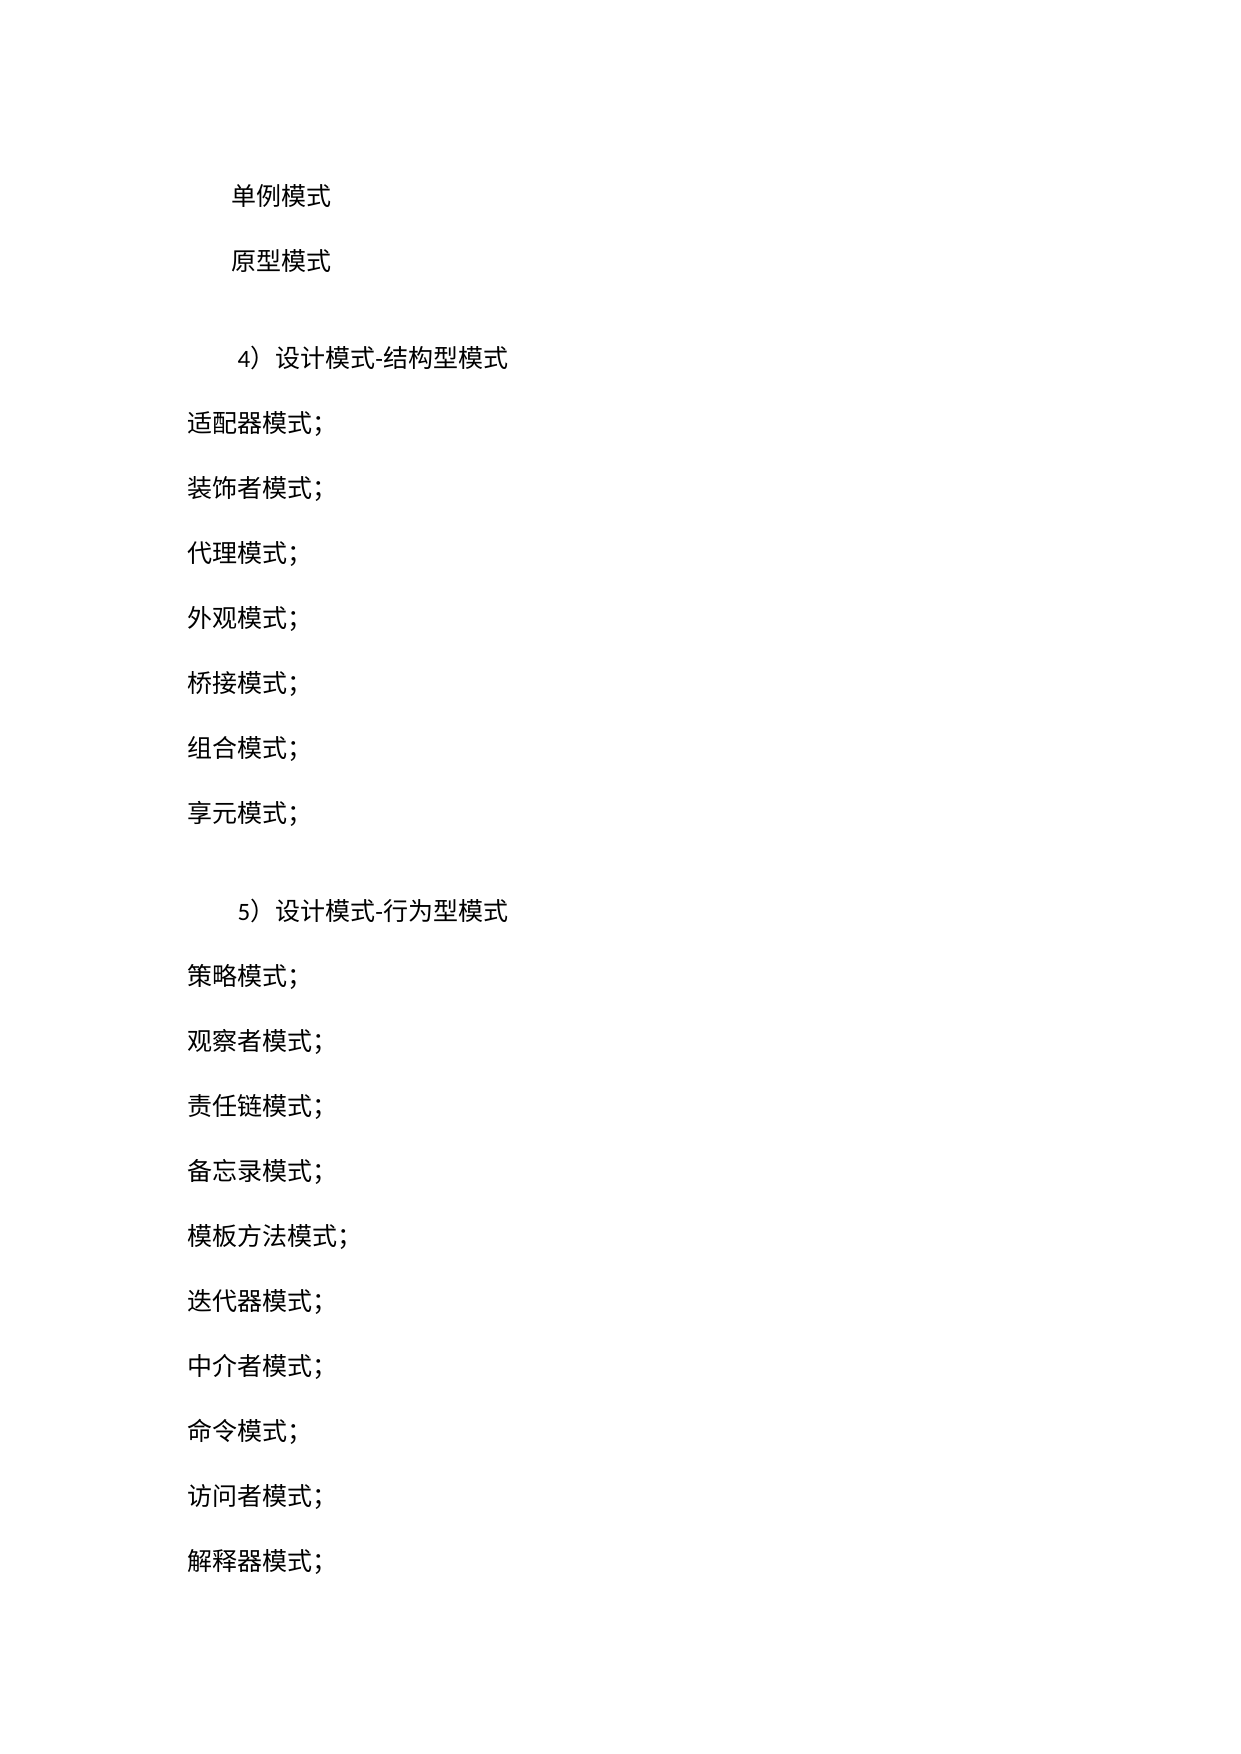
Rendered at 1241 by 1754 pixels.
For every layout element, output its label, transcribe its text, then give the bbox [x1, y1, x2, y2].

list 装饰者模式； [187, 454, 1053, 519]
list 策略模式； [187, 942, 1053, 1007]
list 单例模式 [187, 162, 1053, 227]
list 组合模式； [187, 714, 1053, 779]
list 模板方法模式； [187, 1202, 1053, 1267]
list 解释器模式； [187, 1527, 1053, 1592]
list 原型模式 [187, 227, 1053, 292]
list 观察者模式； [187, 1007, 1053, 1072]
list 访问者模式； [187, 1462, 1053, 1527]
list 中介者模式； [187, 1332, 1053, 1397]
list 迭代器模式； [187, 1267, 1053, 1332]
list 命令模式； [187, 1397, 1053, 1462]
list 外观模式； [187, 584, 1053, 649]
list 享元模式； [187, 779, 1053, 844]
list 代理模式； [187, 519, 1053, 584]
list 责任链模式； [187, 1072, 1053, 1137]
list 桥接模式； [187, 649, 1053, 714]
list 设计模式-结构型模式 [187, 324, 1053, 389]
list 适配器模式； [187, 389, 1053, 454]
list 设计模式-行为型模式 [187, 877, 1053, 942]
list 备忘录模式； [187, 1137, 1053, 1202]
